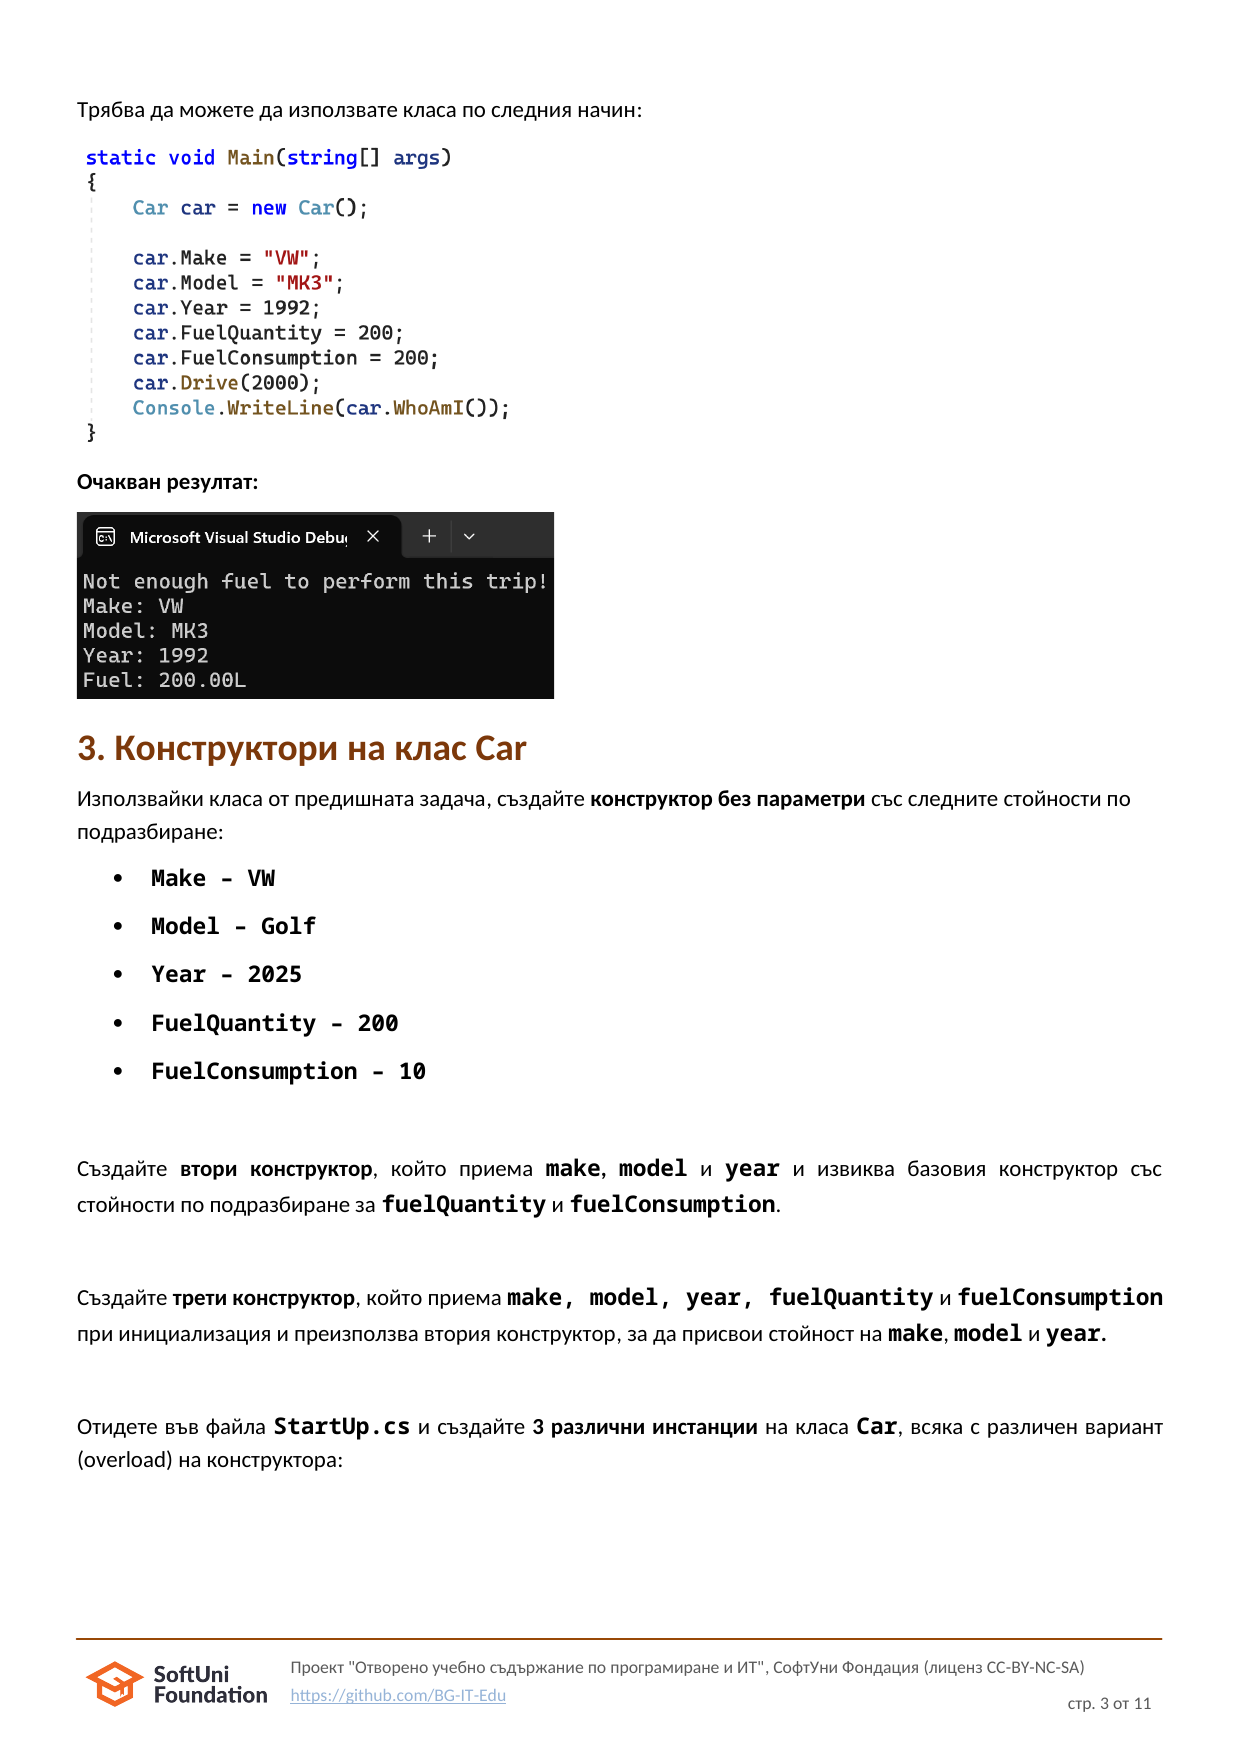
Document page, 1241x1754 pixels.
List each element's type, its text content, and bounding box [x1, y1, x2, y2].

list FuelConsumption – 10 [114, 1055, 1163, 1086]
list Year – 2025 [114, 958, 1163, 989]
picture [76, 512, 555, 699]
text Използвайки класа от предишната задача, създайте конструктор без параметри със следните стойности по подразбиране: [77, 784, 1163, 845]
text Създайте втори конструктор, който приема make, model и year и извиква базовия конструктор със стойности по подразбиране за fuelQuantity и fuelConsumption. [77, 1152, 1163, 1219]
list FuelQuantity – 200 [114, 1007, 1163, 1038]
text Създайте трети конструктор, който приема make, model, year, fuelQuantity и fuelConsumption при инициализация и преизползва втория конструктор, за да присвои стойност на make, model и year. [77, 1281, 1163, 1348]
picture [76, 140, 516, 451]
text Отидете във файла StartUp.cs и създайте 3 различни инстанции на класа Car, всяка с различен вариант (overload) на конструктора: [77, 1410, 1163, 1474]
list Model – Golf [114, 910, 1163, 941]
picture [85, 1661, 267, 1707]
text Трябва да можете да използвате класа по следния начин: [77, 95, 1163, 123]
list Make – VW [114, 861, 1163, 893]
text Очакван резултат: [77, 467, 1163, 495]
subtitle Конструктори на клас Car [77, 723, 1163, 769]
